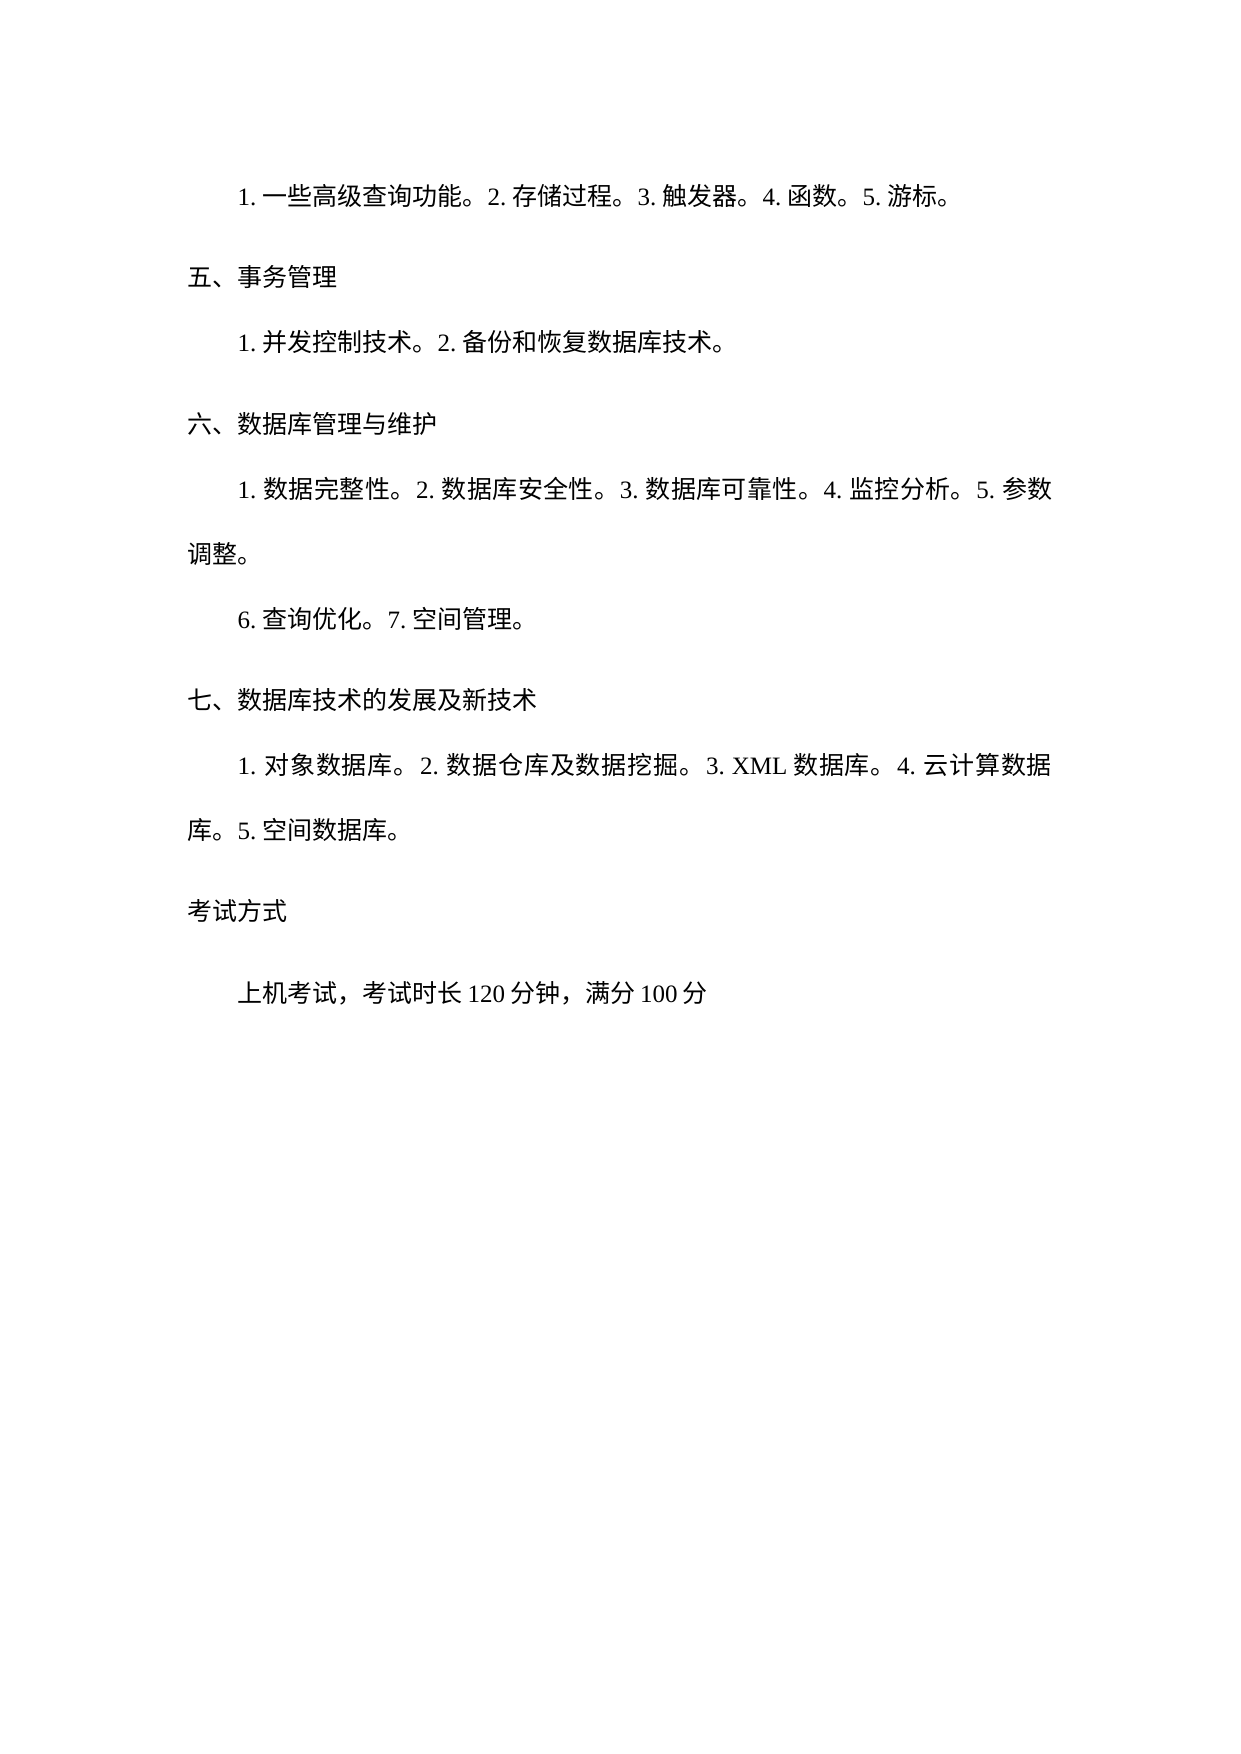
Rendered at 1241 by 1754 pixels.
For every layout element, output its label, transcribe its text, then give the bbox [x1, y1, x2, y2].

list 1. 一些高级查询功能。2. 存储过程。3. 触发器。4. 函数。5. 游标。 [187, 162, 1053, 227]
text 考试方式 [187, 877, 1053, 942]
list 1. 数据完整性。2. 数据库安全性。3. 数据库可靠性。4. 监控分析。5. 参数调整。 [187, 455, 1053, 585]
list 6. 查询优化。7. 空间管理。 [187, 585, 1053, 650]
list 数据库管理与维护 [187, 390, 1053, 455]
list 1. 对象数据库。2. 数据仓库及数据挖掘。3. XML数据库。4. 云计算数据库。5. 空间数据库。 [187, 731, 1053, 861]
list 1. 并发控制技术。2. 备份和恢复数据库技术。 [187, 308, 1053, 373]
list 上机考试，考试时长120分钟，满分100分 [187, 959, 1053, 1024]
list 数据库技术的发展及新技术 [187, 666, 1053, 731]
list 事务管理 [187, 243, 1053, 308]
